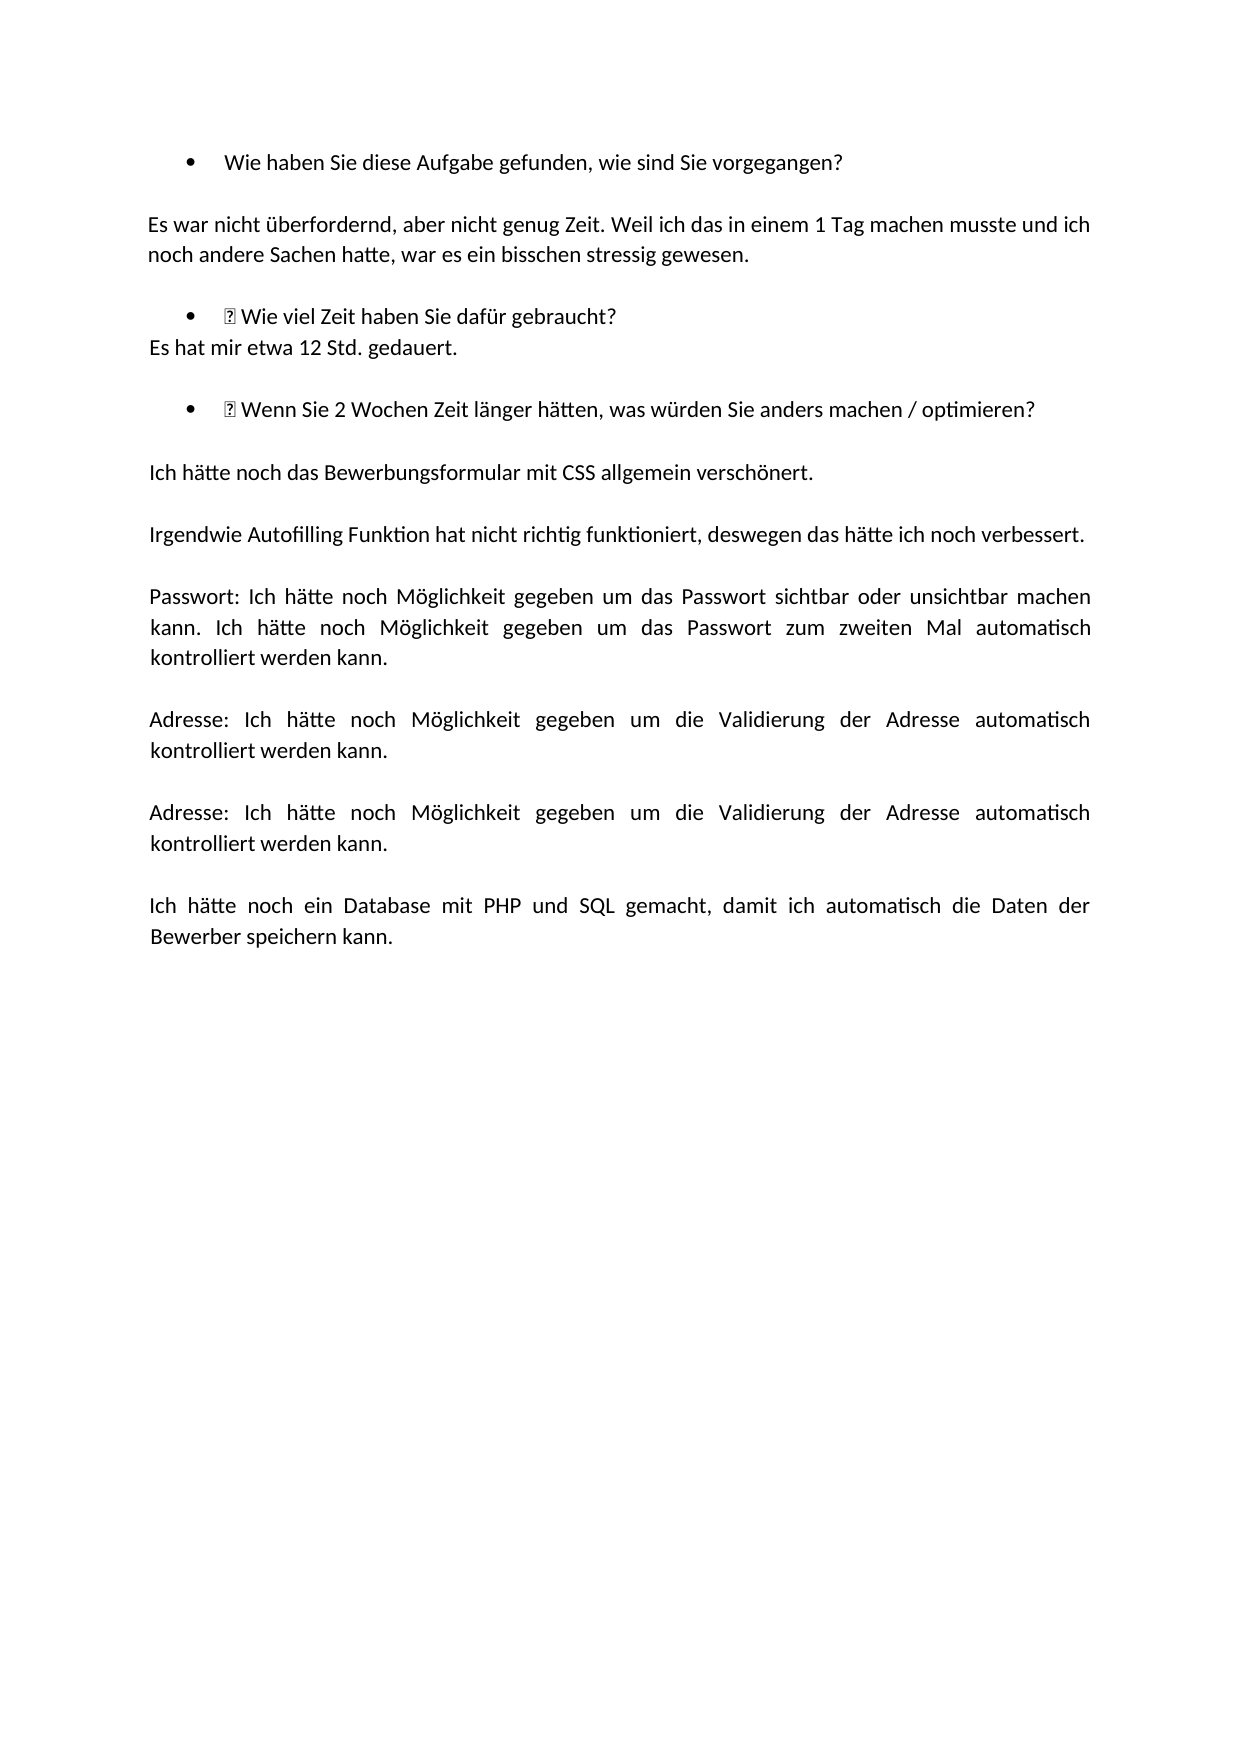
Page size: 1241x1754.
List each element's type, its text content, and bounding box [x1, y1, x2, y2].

text Adresse: Ich hätte noch Möglichkeit gegeben um die Validierung der Adresse automatisch kontrolliert werden kann. [149, 798, 1093, 857]
list Wie haben Sie diese Aufgabe gefunden, wie sind Sie vorgegangen? [187, 148, 1093, 176]
list  Wie viel Zeit haben Sie dafür gebraucht? [187, 302, 1093, 331]
list  Wenn Sie 2 Wochen Zeit länger hätten, was würden Sie anders machen / optimieren? [187, 396, 1093, 424]
text Es hat mir etwa 12 Std. gedauert. [149, 333, 1093, 362]
text Adresse: Ich hätte noch Möglichkeit gegeben um die Validierung der Adresse automatisch kontrolliert werden kann. [149, 705, 1093, 764]
text Ich hätte noch ein Database mit PHP und SQL gemacht, damit ich automatisch die Daten der Bewerber speichern kann. [149, 891, 1093, 950]
text Passwort: Ich hätte noch Möglichkeit gegeben um das Passwort sichtbar oder unsichtbar machen kann. Ich hätte noch Möglichkeit gegeben um das Passwort zum zweiten Mal automatisch kontrolliert werden kann. [149, 582, 1093, 671]
text Irgendwie Autofilling Funktion hat nicht richtig funktioniert, deswegen das hätte ich noch verbessert. [149, 520, 1093, 548]
text Es war nicht überfordernd, aber nicht genug Zeit. Weil ich das in einem 1 Tag machen musste und ich noch andere Sachen hatte, war es ein bisschen stressig gewesen. [148, 210, 1093, 268]
text Ich hätte noch das Bewerbungsformular mit CSS allgemein verschönert. [149, 458, 1093, 486]
